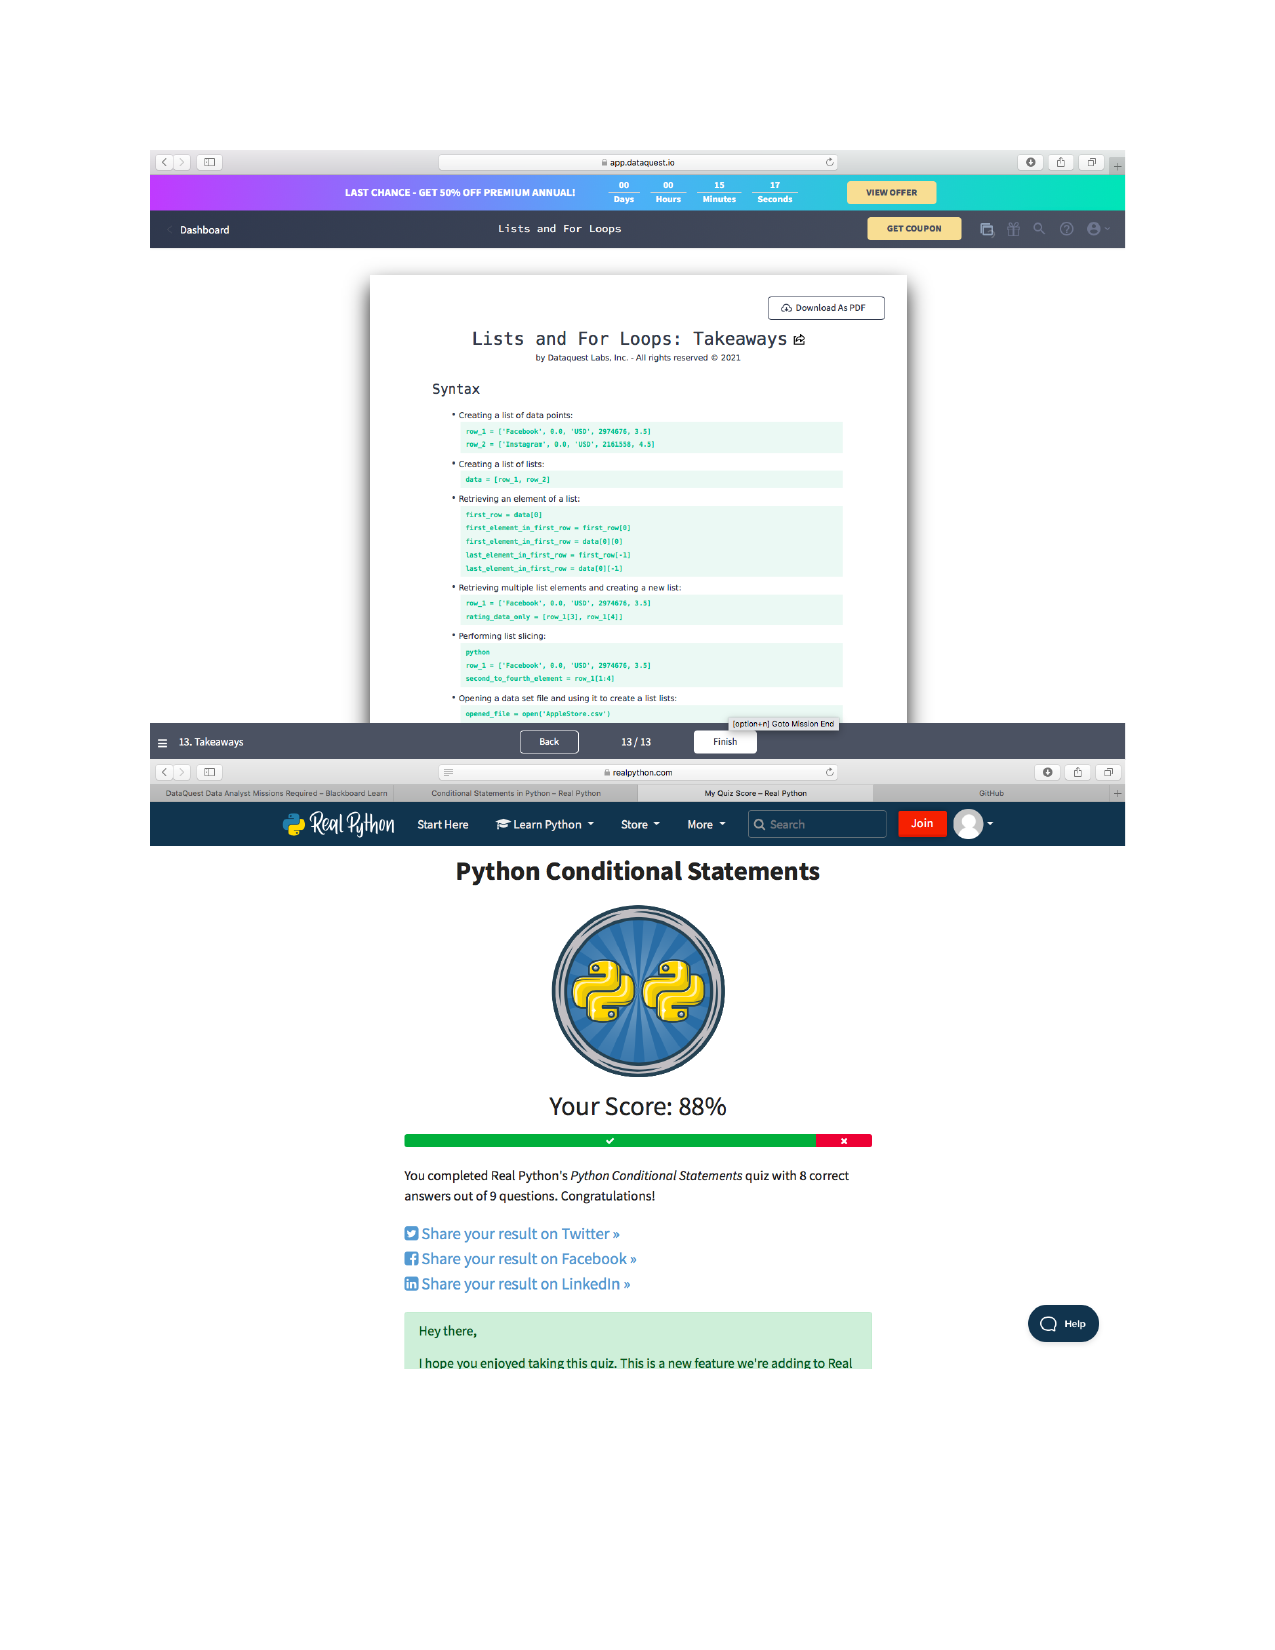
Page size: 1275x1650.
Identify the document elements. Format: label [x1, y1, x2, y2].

picture [150, 150, 1125, 1369]
